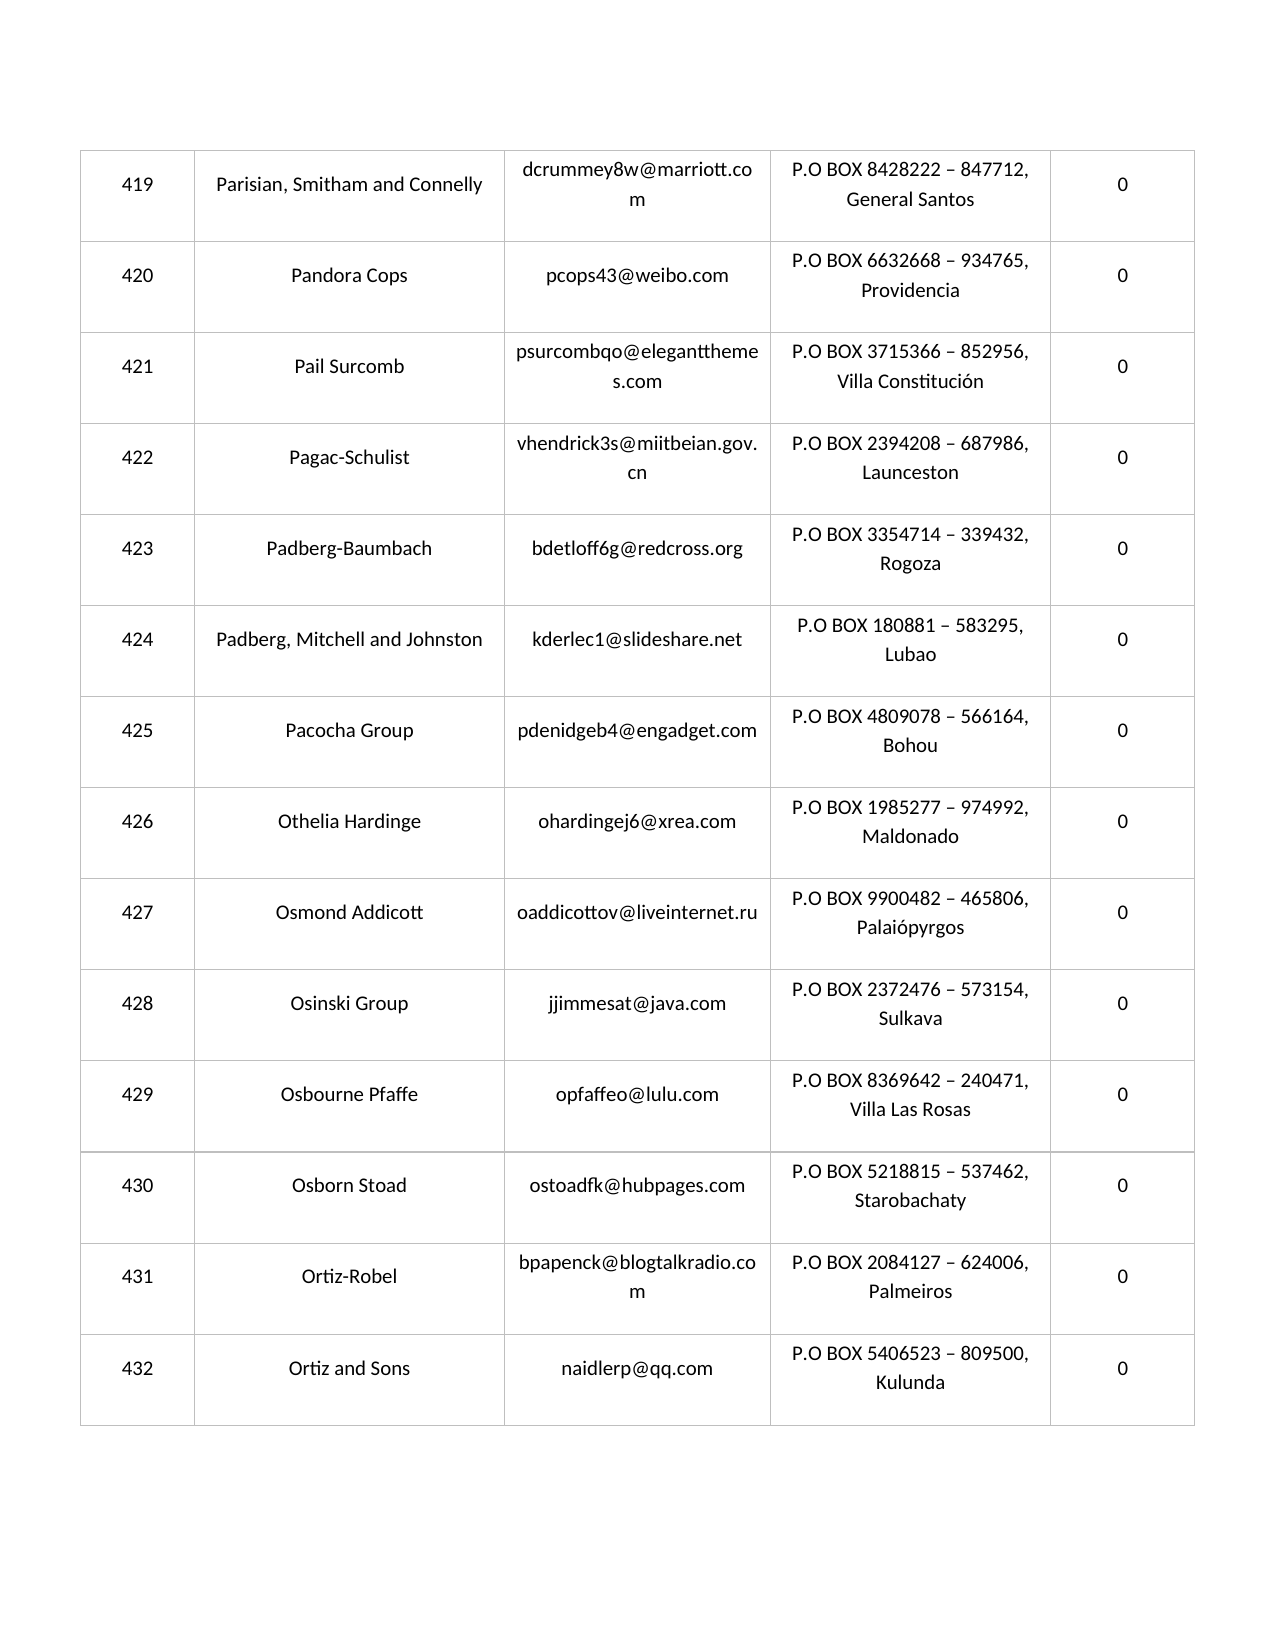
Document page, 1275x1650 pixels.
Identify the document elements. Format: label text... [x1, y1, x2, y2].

table_cell P.O BOX 8428222 – 847712, General Santos [771, 151, 1050, 241]
table_cell 423 [81, 515, 194, 605]
table_cell P.O BOX 2394208 – 687986, Launceston [771, 424, 1050, 514]
table_cell ohardingej6@xrea.com [505, 788, 770, 878]
table_cell 420 [81, 242, 194, 332]
table_cell Parisian, Smitham and Connelly [195, 151, 504, 241]
table_cell Padberg-Baumbach [195, 515, 504, 605]
table_cell Ortiz-Robel [195, 1244, 504, 1333]
table_cell 429 [81, 1061, 194, 1151]
table_cell pdenidgeb4@engadget.com [505, 697, 770, 787]
table_cell 0 [1051, 697, 1194, 787]
table_cell P.O BOX 5218815 – 537462, Starobachaty [771, 1153, 1050, 1242]
table_cell P.O BOX 3715366 – 852956, Villa Constitución [771, 333, 1050, 423]
table_cell 419 [81, 151, 194, 241]
table_cell dcrummey8w@marriott.com [505, 151, 770, 241]
table_cell naidlerp@qq.com [505, 1335, 770, 1424]
table_cell Pandora Cops [195, 242, 504, 332]
table_cell 430 [81, 1153, 194, 1242]
table_cell P.O BOX 3354714 – 339432, Rogoza [771, 515, 1050, 605]
table_cell 432 [81, 1335, 194, 1424]
table_cell P.O BOX 5406523 – 809500, Kulunda [771, 1335, 1050, 1424]
table_cell 0 [1051, 1061, 1194, 1151]
table_cell 0 [1051, 242, 1194, 332]
table_cell 0 [1051, 333, 1194, 423]
table_cell 0 [1051, 1335, 1194, 1424]
table_cell P.O BOX 9900482 – 465806, Palaiópyrgos [771, 879, 1050, 969]
table_cell Pagac-Schulist [195, 424, 504, 514]
table_cell kderlec1@slideshare.net [505, 606, 770, 696]
table_cell 0 [1051, 970, 1194, 1060]
table_cell jjimmesat@java.com [505, 970, 770, 1060]
table_cell vhendrick3s@miitbeian.gov.cn [505, 424, 770, 514]
table_cell P.O BOX 6632668 – 934765, Providencia [771, 242, 1050, 332]
table_cell 0 [1051, 1244, 1194, 1333]
table_cell 0 [1051, 424, 1194, 514]
table_cell Osborn Stoad [195, 1153, 504, 1242]
table_cell Padberg, Mitchell and Johnston [195, 606, 504, 696]
table_cell P.O BOX 180881 – 583295, Lubao [771, 606, 1050, 696]
table_cell 0 [1051, 788, 1194, 878]
table_cell bdetloff6g@redcross.org [505, 515, 770, 605]
table_cell pcops43@weibo.com [505, 242, 770, 332]
table_cell Pail Surcomb [195, 333, 504, 423]
table_cell 426 [81, 788, 194, 878]
table_cell 422 [81, 424, 194, 514]
table_cell P.O BOX 4809078 – 566164, Bohou [771, 697, 1050, 787]
table_cell 431 [81, 1244, 194, 1333]
table_cell 427 [81, 879, 194, 969]
table_cell Othelia Hardinge [195, 788, 504, 878]
table_cell Osmond Addicott [195, 879, 504, 969]
table_cell 0 [1051, 151, 1194, 241]
table_cell 0 [1051, 1153, 1194, 1242]
table_cell P.O BOX 8369642 – 240471, Villa Las Rosas [771, 1061, 1050, 1151]
table_cell 421 [81, 333, 194, 423]
table_cell oaddicottov@liveinternet.ru [505, 879, 770, 969]
table_cell ostoadfk@hubpages.com [505, 1153, 770, 1242]
table_cell bpapenck@blogtalkradio.com [505, 1244, 770, 1333]
table_cell 424 [81, 606, 194, 696]
table_cell psurcombqo@elegantthemes.com [505, 333, 770, 423]
table_cell Osinski Group [195, 970, 504, 1060]
table_cell P.O BOX 2372476 – 573154, Sulkava [771, 970, 1050, 1060]
table_cell Pacocha Group [195, 697, 504, 787]
table_cell Osbourne Pfaffe [195, 1061, 504, 1151]
table_cell P.O BOX 2084127 – 624006, Palmeiros [771, 1244, 1050, 1333]
table_cell 428 [81, 970, 194, 1060]
table_cell 0 [1051, 879, 1194, 969]
table_cell opfaffeo@lulu.com [505, 1061, 770, 1151]
table_cell P.O BOX 1985277 – 974992, Maldonado [771, 788, 1050, 878]
table_cell 0 [1051, 606, 1194, 696]
table_cell 425 [81, 697, 194, 787]
table_cell 0 [1051, 515, 1194, 605]
table_cell Ortiz and Sons [195, 1335, 504, 1424]
